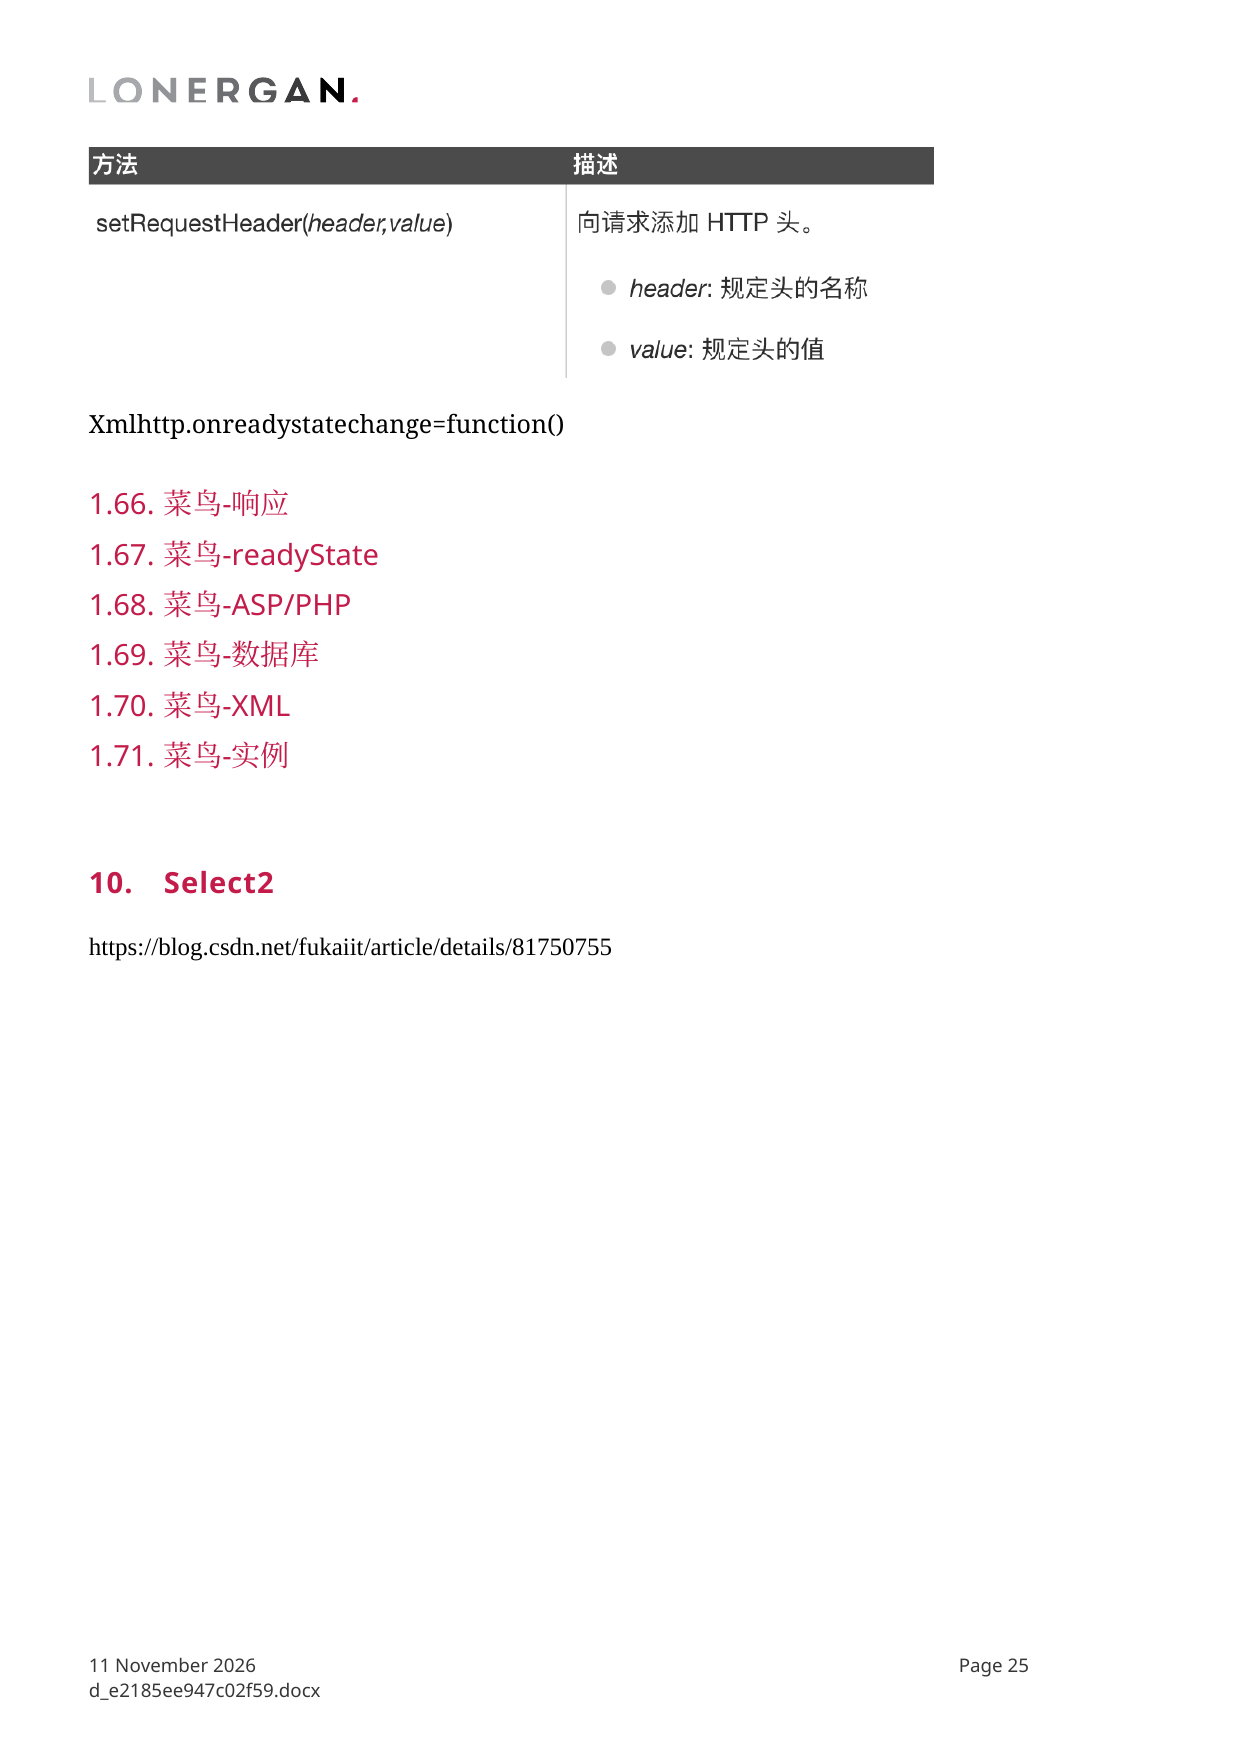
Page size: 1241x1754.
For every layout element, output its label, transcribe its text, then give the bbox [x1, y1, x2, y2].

subtitle 菜鸟-readyState [89, 531, 1155, 573]
subtitle 菜鸟-响应 [89, 481, 1155, 523]
picture [88, 77, 358, 103]
subtitle 菜鸟-ASP/PHP [89, 582, 1155, 624]
text https://blog.csdn.net/fukaiit/article/details/81750755 [89, 932, 1152, 961]
subtitle Select2 [89, 862, 1155, 902]
subtitle 菜鸟-数据库 [89, 632, 1155, 674]
picture [88, 147, 934, 378]
text Xmlhttp.onreadystatechange=function() [89, 407, 1152, 441]
subtitle 菜鸟-实例 [89, 733, 1155, 775]
subtitle 菜鸟-XML [89, 683, 1155, 725]
